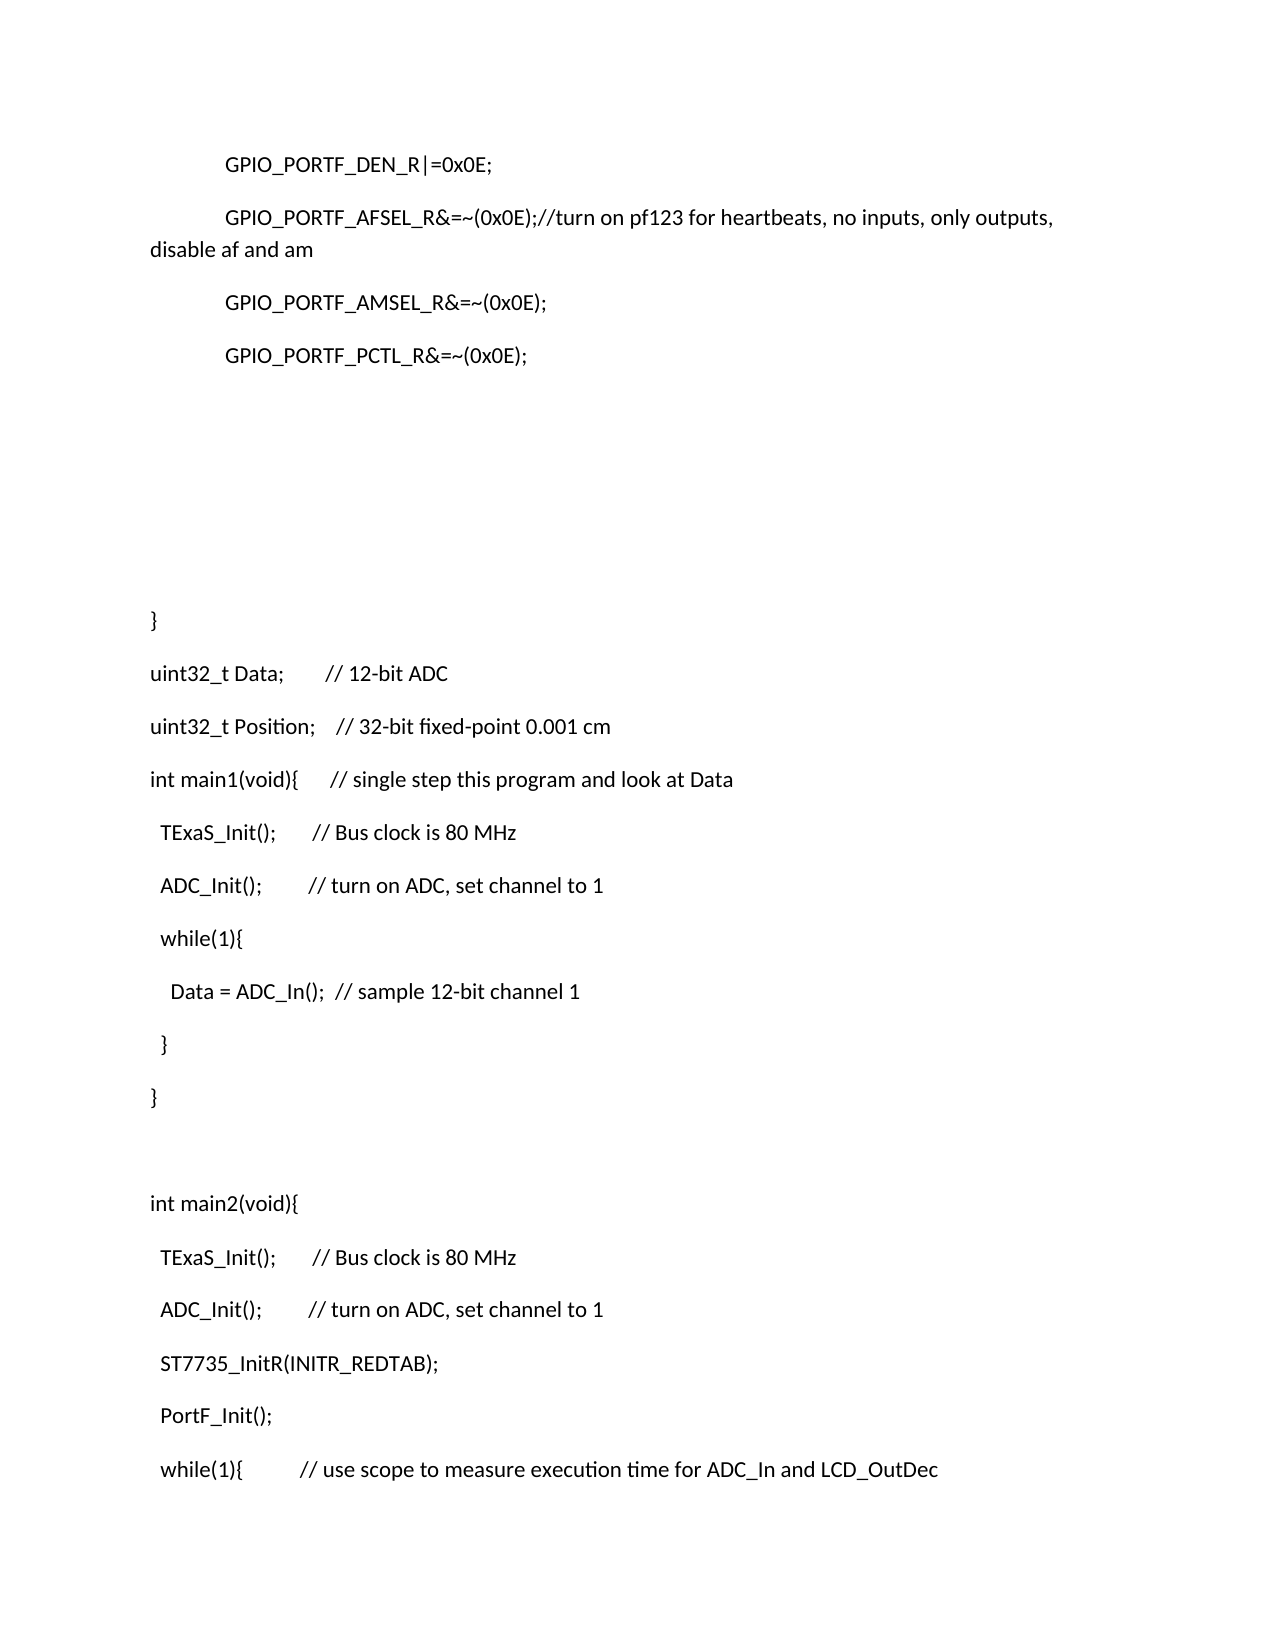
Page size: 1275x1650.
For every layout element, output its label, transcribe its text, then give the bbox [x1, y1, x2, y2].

text ADC_Init(); // turn on ADC, set channel to 1 [150, 871, 1125, 899]
text GPIO_PORTF_AFSEL_R&=~(0x0E);//turn on pf123 for heartbeats, no inputs, only outputs, disable af and am [150, 203, 1125, 263]
text Data = ADC_In(); // sample 12-bit channel 1 [150, 977, 1125, 1006]
text PortF_Init(); [150, 1402, 1125, 1430]
text } [150, 1031, 1125, 1058]
text GPIO_PORTF_AMSEL_R&=~(0x0E); [150, 288, 1125, 316]
text GPIO_PORTF_DEN_R|=0x0E; [150, 150, 1125, 178]
text ADC_Init(); // turn on ADC, set channel to 1 [150, 1296, 1125, 1324]
text int main2(void){ [150, 1189, 1125, 1218]
text uint32_t Data; // 12-bit ADC [150, 659, 1125, 687]
text int main1(void){ // single step this program and look at Data [150, 765, 1125, 793]
text TExaS_Init(); // Bus clock is 80 MHz [150, 1243, 1125, 1271]
text while(1){ [150, 924, 1125, 952]
text ST7735_InitR(INITR_REDTAB); [150, 1349, 1125, 1377]
text } [150, 606, 1125, 634]
text TExaS_Init(); // Bus clock is 80 MHz [150, 818, 1125, 846]
text } [150, 1083, 1125, 1112]
text GPIO_PORTF_PCTL_R&=~(0x0E); [150, 341, 1125, 369]
text uint32_t Position; // 32-bit fixed-point 0.001 cm [150, 712, 1125, 740]
text while(1){ // use scope to measure execution time for ADC_In and LCD_OutDec [150, 1455, 1125, 1483]
